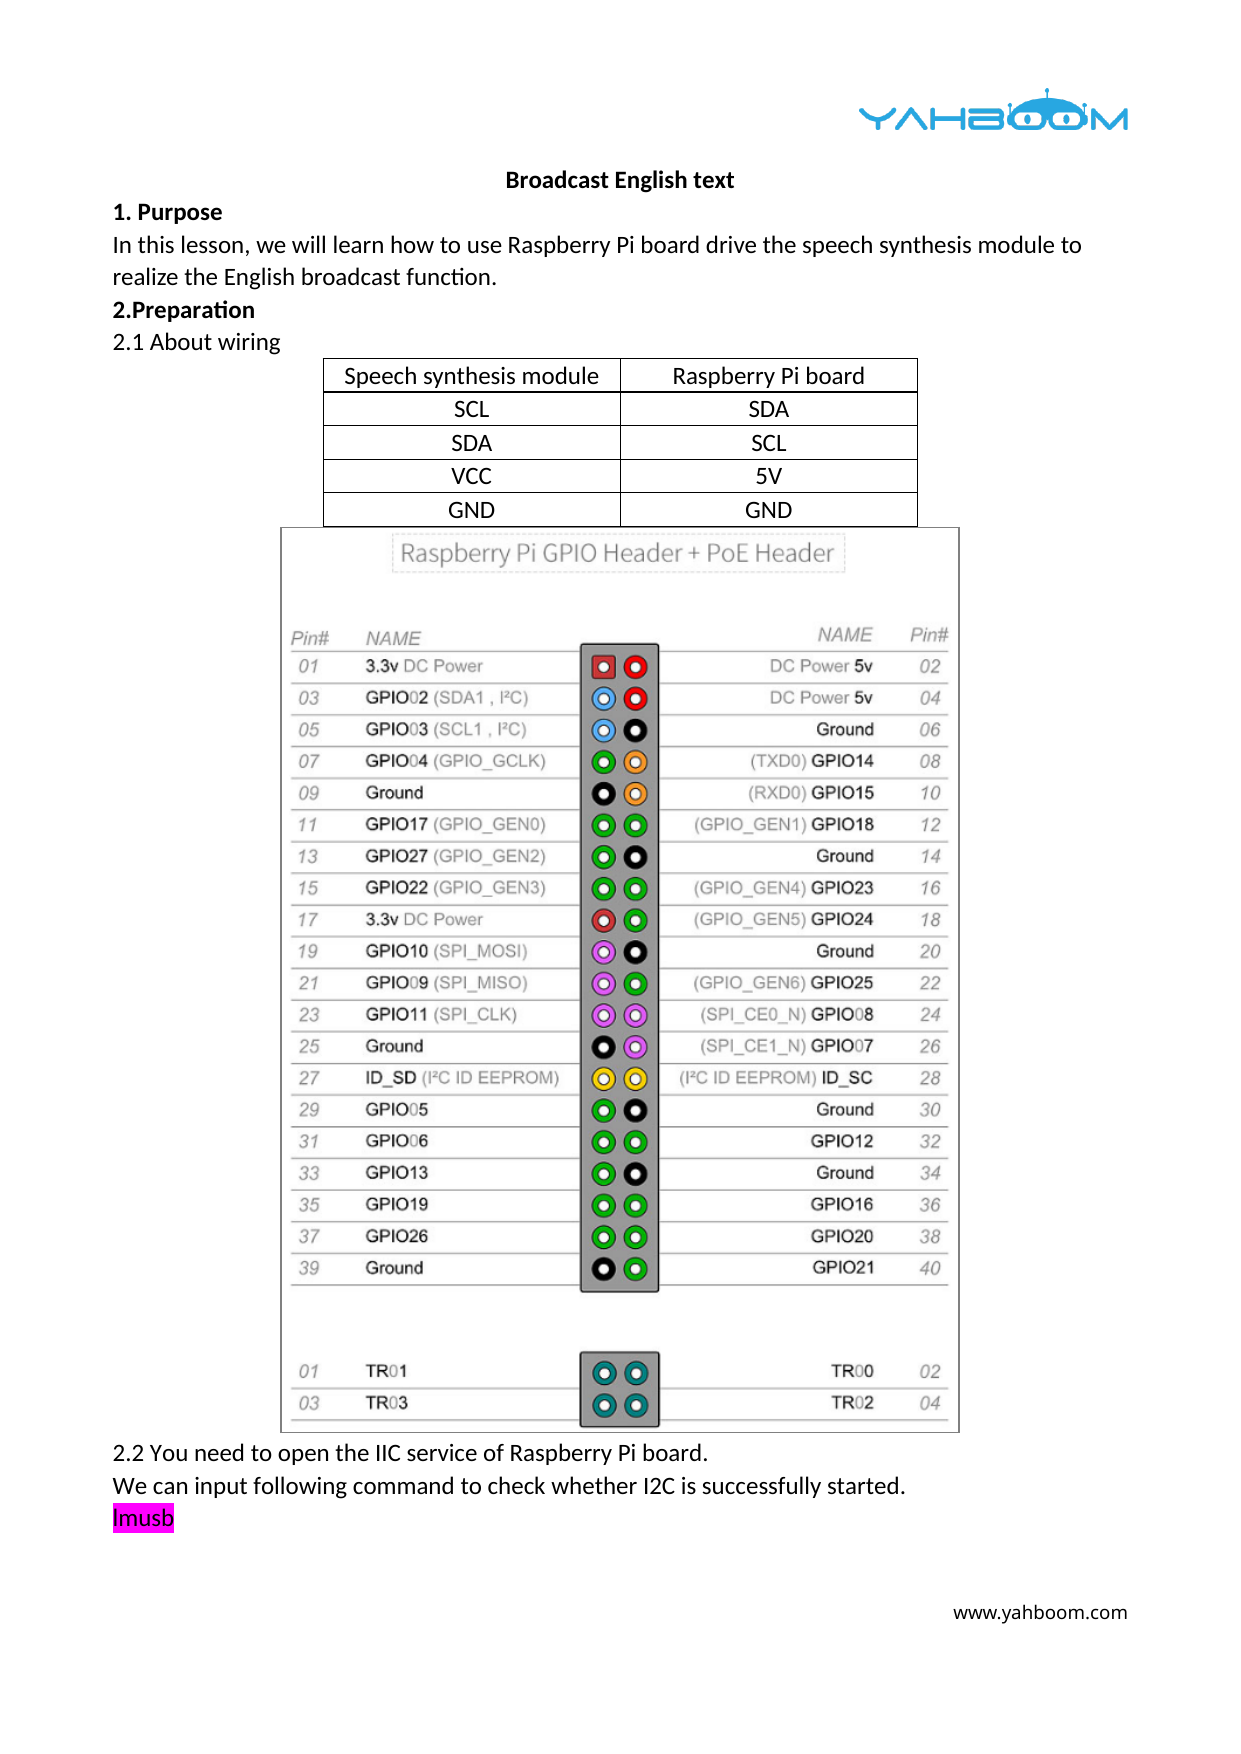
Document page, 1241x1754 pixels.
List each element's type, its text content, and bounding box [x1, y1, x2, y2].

text Broadcast English text [112, 163, 1128, 195]
table_cell SDA [324, 426, 620, 458]
text We can input following command to check whether I2C is successfully started. [112, 1469, 1128, 1502]
table_cell SCL [324, 393, 620, 425]
list 2.1 About wiring [112, 325, 1128, 358]
list 2.Preparation [112, 293, 1128, 325]
text In this lesson, we will learn how to use Raspberry Pi board drive the speech synthesis module to realize the English broadcast function. [112, 228, 1128, 293]
table_header Speech synthesis module [324, 359, 620, 391]
subtitle 1. Purpose [112, 195, 1128, 228]
text lmusb [112, 1502, 1128, 1534]
picture [859, 88, 1128, 130]
table_cell GND [324, 493, 620, 526]
table_cell GND [621, 493, 917, 526]
table_header Raspberry Pi board [621, 359, 917, 391]
table_cell SCL [621, 426, 917, 458]
picture [282, 528, 958, 1432]
table_cell VCC [324, 460, 620, 492]
text 2.2 You need to open the IIC service of Raspberry Pi board. [112, 1437, 1128, 1469]
table_cell SDA [621, 393, 917, 425]
table_cell 5V [621, 460, 917, 492]
